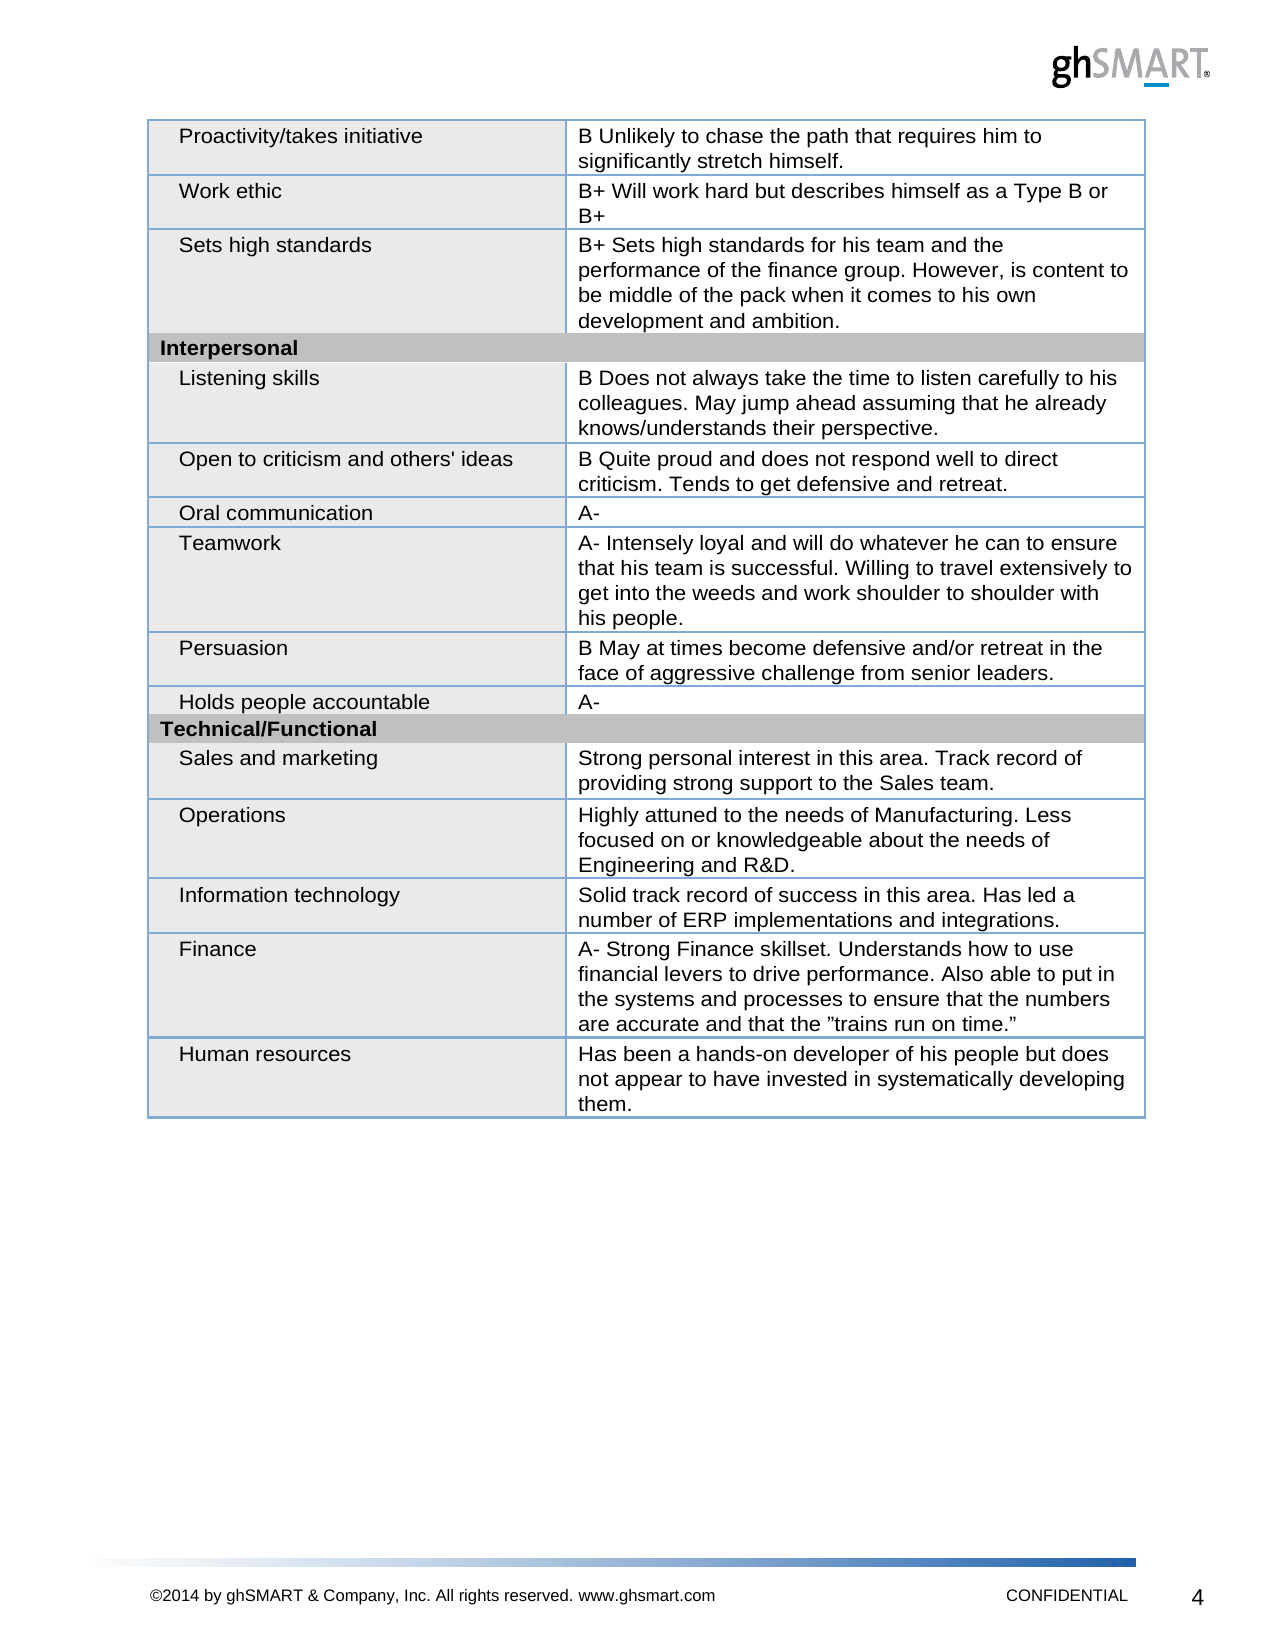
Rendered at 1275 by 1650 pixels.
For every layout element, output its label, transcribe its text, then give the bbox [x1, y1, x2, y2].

table_cell Has been a hands-on developer of his people but does not appear to have invested in systematically developing them. [567, 1039, 1144, 1116]
table_cell A- [567, 498, 1144, 526]
table_cell Sets high standards [149, 230, 565, 333]
table_cell Finance [149, 934, 565, 1036]
table_header B Unlikely to chase the path that requires him to significantly stretch himself. [567, 121, 1144, 174]
table_cell Highly attuned to the needs of Manufacturing. Less focused on or knowledgeable about the needs of Engineering and R&D. [567, 800, 1144, 877]
table_cell Open to criticism and others' ideas [149, 444, 565, 496]
table_cell Information technology [149, 879, 565, 932]
table_cell Human resources [149, 1039, 565, 1116]
table_cell Oral communication [149, 498, 565, 526]
table_cell Work ethic [149, 176, 565, 228]
table_cell B+ Will work hard but describes himself as a Type B or B+ [567, 176, 1144, 228]
table_cell B+ Sets high standards for his team and the performance of the finance group. However, is content to be middle of the pack when it comes to his own development and ambition. [567, 230, 1144, 333]
table_cell B Does not always take the time to listen carefully to his colleagues. May jump ahead assuming that he already knows/understands their perspective. [567, 363, 1144, 442]
table_cell Strong personal interest in this area. Track record of providing strong support to the Sales team. [567, 743, 1144, 798]
table_cell Teamwork [149, 528, 565, 631]
table_cell Persuasion [149, 633, 565, 685]
table_cell Technical/Functional [149, 714, 1144, 743]
table_cell A- Intensely loyal and will do whatever he can to ensure that his team is successful. Willing to travel extensively to get into the weeds and work shoulder to shoulder with his people. [567, 528, 1144, 631]
table_cell Solid track record of success in this area. Has led a number of ERP implementations and integrations. [567, 879, 1144, 932]
table_cell Operations [149, 800, 565, 877]
table_header Proactivity/takes initiative [149, 121, 565, 174]
picture [89, 1558, 1140, 1567]
table_cell B May at times become defensive and/or retreat in the face of aggressive challenge from senior leaders. [567, 633, 1144, 685]
table_cell Holds people accountable [149, 687, 565, 714]
table_cell Interpersonal [149, 333, 1144, 362]
table_cell A- Strong Finance skillset. Understands how to use financial levers to drive performance. Also able to put in the systems and processes to ensure that the numbers are accurate and that the ”trains run on time.” [567, 934, 1144, 1036]
table_cell A- [567, 687, 1144, 714]
table_cell B Quite proud and does not respond well to direct criticism. Tends to get defensive and retreat. [567, 444, 1144, 496]
table_cell Listening skills [149, 363, 565, 442]
table_cell Sales and marketing [149, 743, 565, 798]
